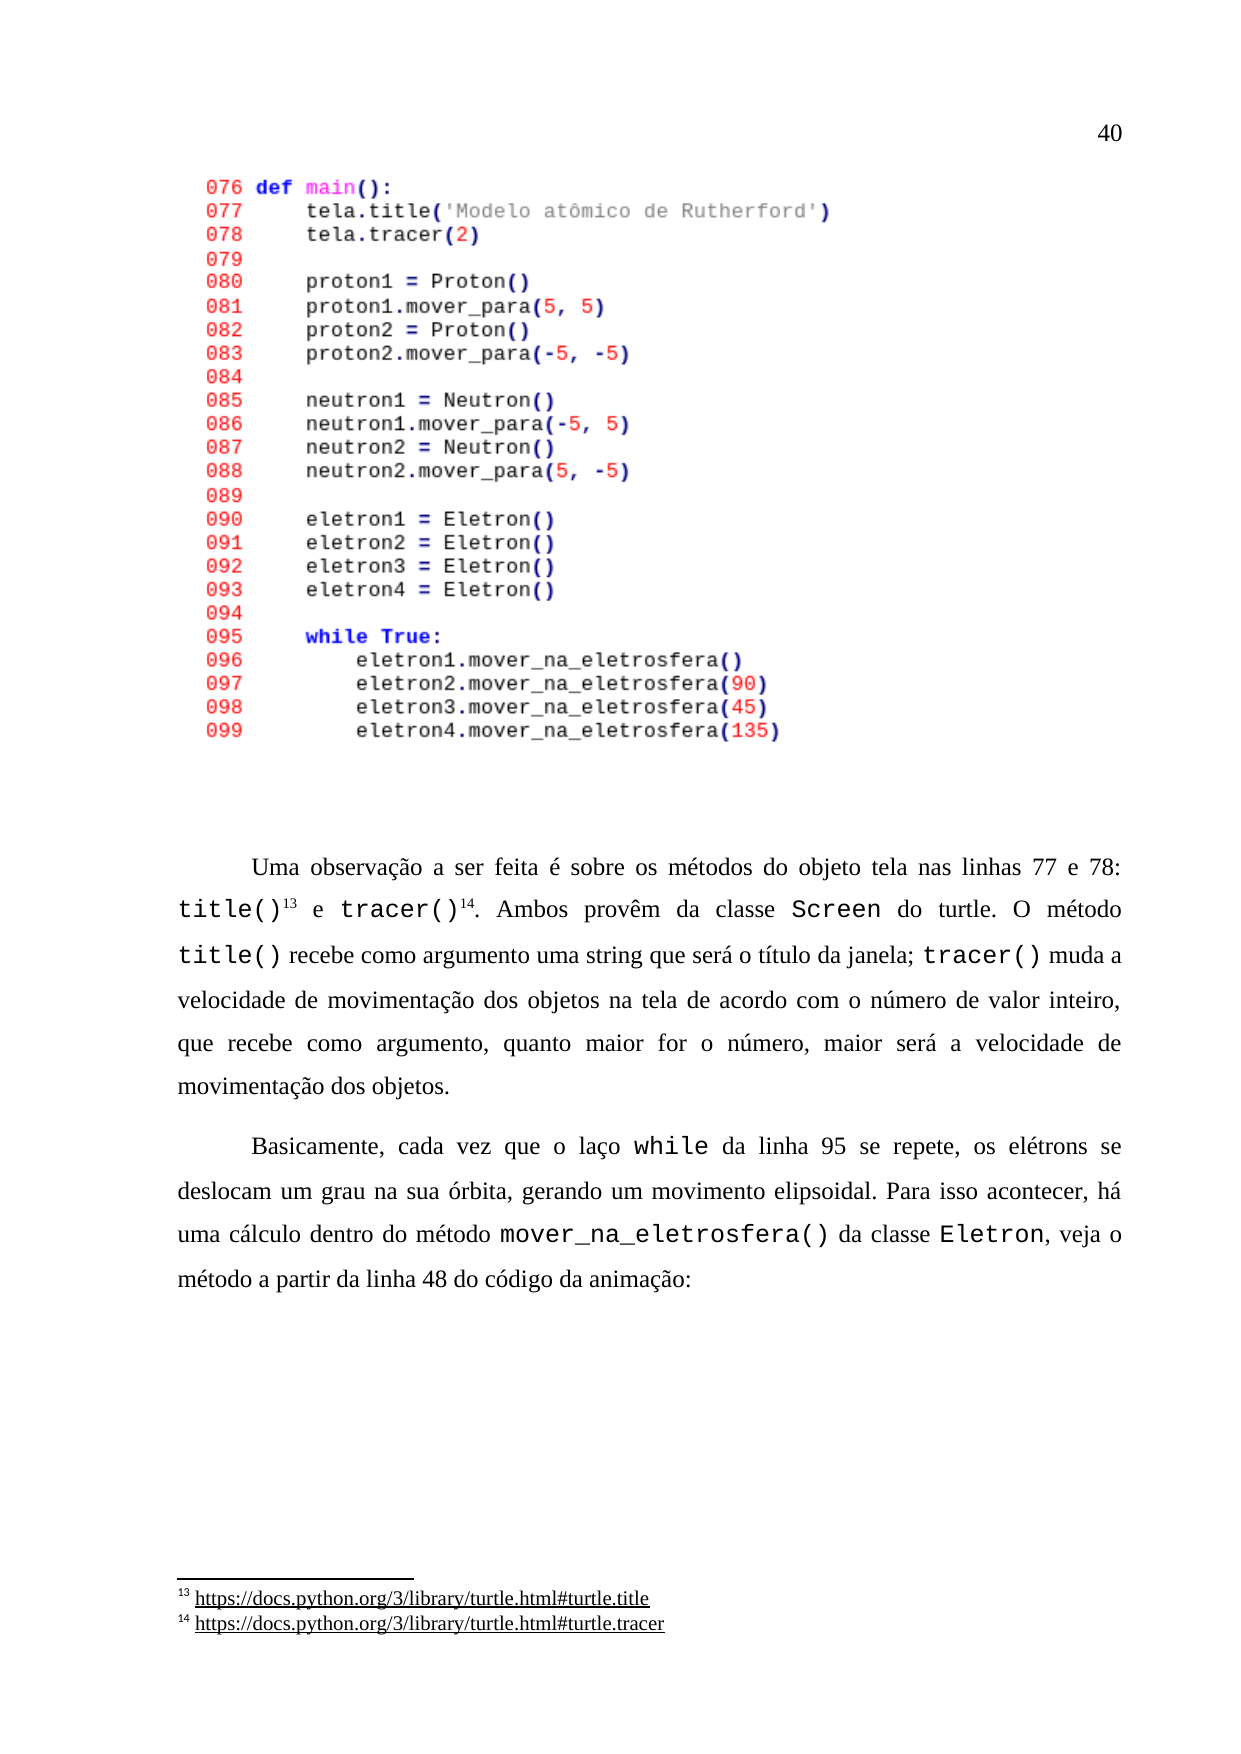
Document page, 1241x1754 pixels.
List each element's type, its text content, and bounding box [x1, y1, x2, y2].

text Uma observação a ser feita é sobre os métodos do objeto tela nas linhas 77 e 78: title() e tracer(). Ambos provêm da classe Screen do turtle. O método title() recebe como argumento uma string que será o título da janela; tracer() muda a velocidade de movimentação dos objetos na tela de acordo com o número de valor inteiro, que recebe como argumento, quanto maior for o número, maior será a velocidade de movimentação dos objetos. [177, 852, 1122, 1100]
text Basicamente, cada vez que o laço while da linha 95 se repete, os elétrons se deslocam um grau na sua órbita, gerando um movimento elipsoidal. Para isso acontecer, há uma cálculo dentro do método mover_na_eletrosfera() da classe Eletron, veja o método a partir da linha 48 do código da animação: [177, 1131, 1122, 1293]
